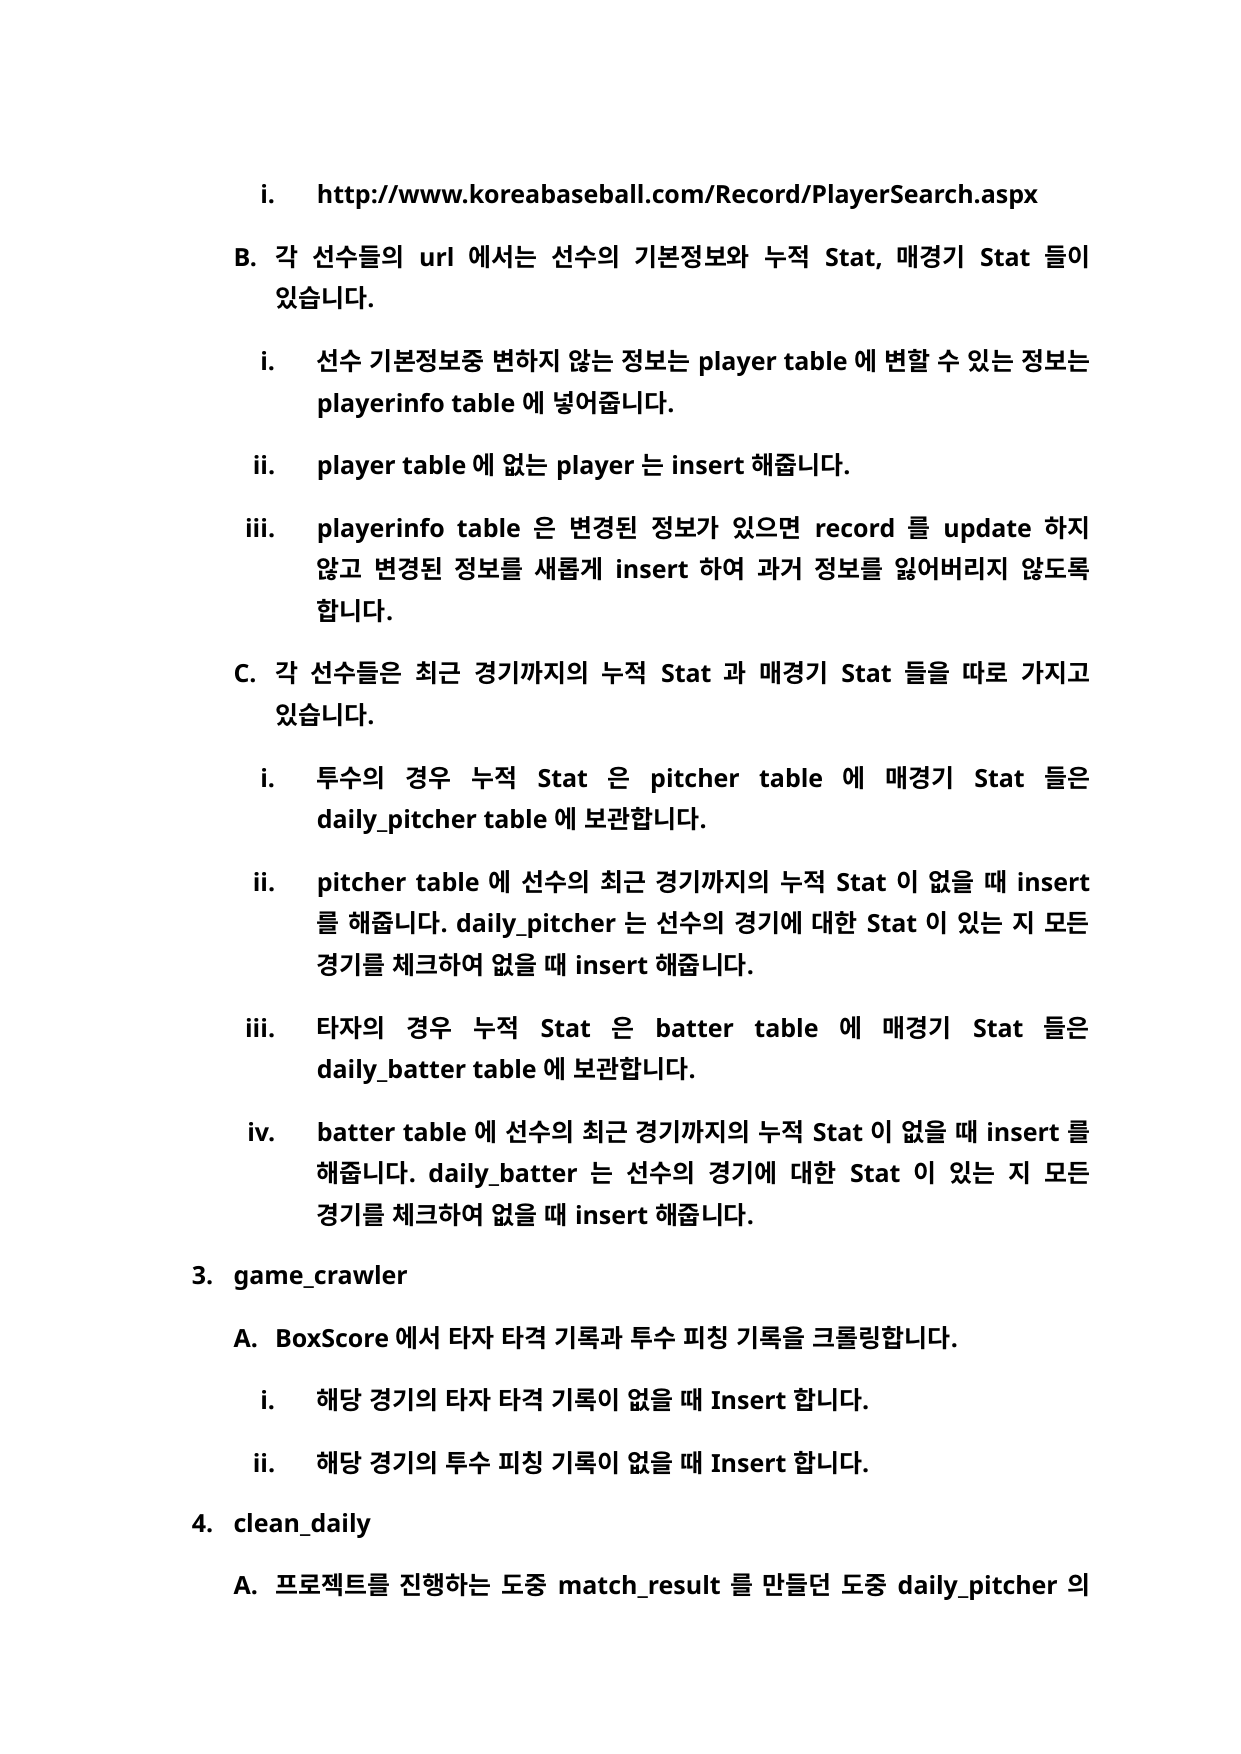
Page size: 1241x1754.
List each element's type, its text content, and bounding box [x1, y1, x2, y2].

list http://www.koreabaseball.com/Record/PlayerSearch.aspx [275, 177, 1090, 211]
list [233, 1566, 1090, 1602]
list 투수의 경우 누적 Stat 은 pitcher table 에 매경기 Stat 들은 daily_pitcher table 에 보관합니다. [275, 758, 1090, 836]
list game_crawler [192, 1258, 1090, 1292]
list clean_daily [192, 1506, 1090, 1539]
list 선수 기본정보중 변하지 않는 정보는 player table 에 변할 수 있는 정보는 playerinfo table 에 넣어줍니다. [275, 341, 1090, 419]
list 해당 경기의 타자 타격 기록이 없을 때 Insert 합니다. [275, 1381, 1090, 1417]
list 각 선수들은 최근 경기까지의 누적 Stat 과 매경기 Stat 들을 따로 가지고 있습니다. [233, 654, 1090, 732]
list BoxScore 에서 타자 타격 기록과 투수 피칭 기록을 크롤링합니다. [233, 1318, 1090, 1354]
list 각 선수들의 url 에서는 선수의 기본정보와 누적 Stat, 매경기 Stat 들이 있습니다. [233, 237, 1090, 315]
list batter table 에 선수의 최근 경기까지의 누적 Stat 이 없을 때 insert 를 해줍니다. daily_batter 는 선수의 경기에 대한 Stat 이 있는 지 모든 경기를 체크하여 없을 때 insert 해줍니다. [275, 1112, 1090, 1232]
list 해당 경기의 투수 피칭 기록이 없을 때 Insert 합니다. [275, 1443, 1090, 1479]
list playerinfo table 은 변경된 정보가 있으면 record 를 update 하지 않고 변경된 정보를 새롭게 insert 하여 과거 정보를 잃어버리지 않도록 합니다. [275, 508, 1090, 628]
list player table 에 없는 player 는 insert 해줍니다. [275, 446, 1090, 482]
list 타자의 경우 누적 Stat 은 batter table 에 매경기 Stat 들은 daily_batter table 에 보관합니다. [275, 1008, 1090, 1086]
list pitcher table 에 선수의 최근 경기까지의 누적 Stat 이 없을 때 insert 를 해줍니다. daily_pitcher 는 선수의 경기에 대한 Stat 이 있는 지 모든 경기를 체크하여 없을 때 insert 해줍니다. [275, 862, 1090, 982]
